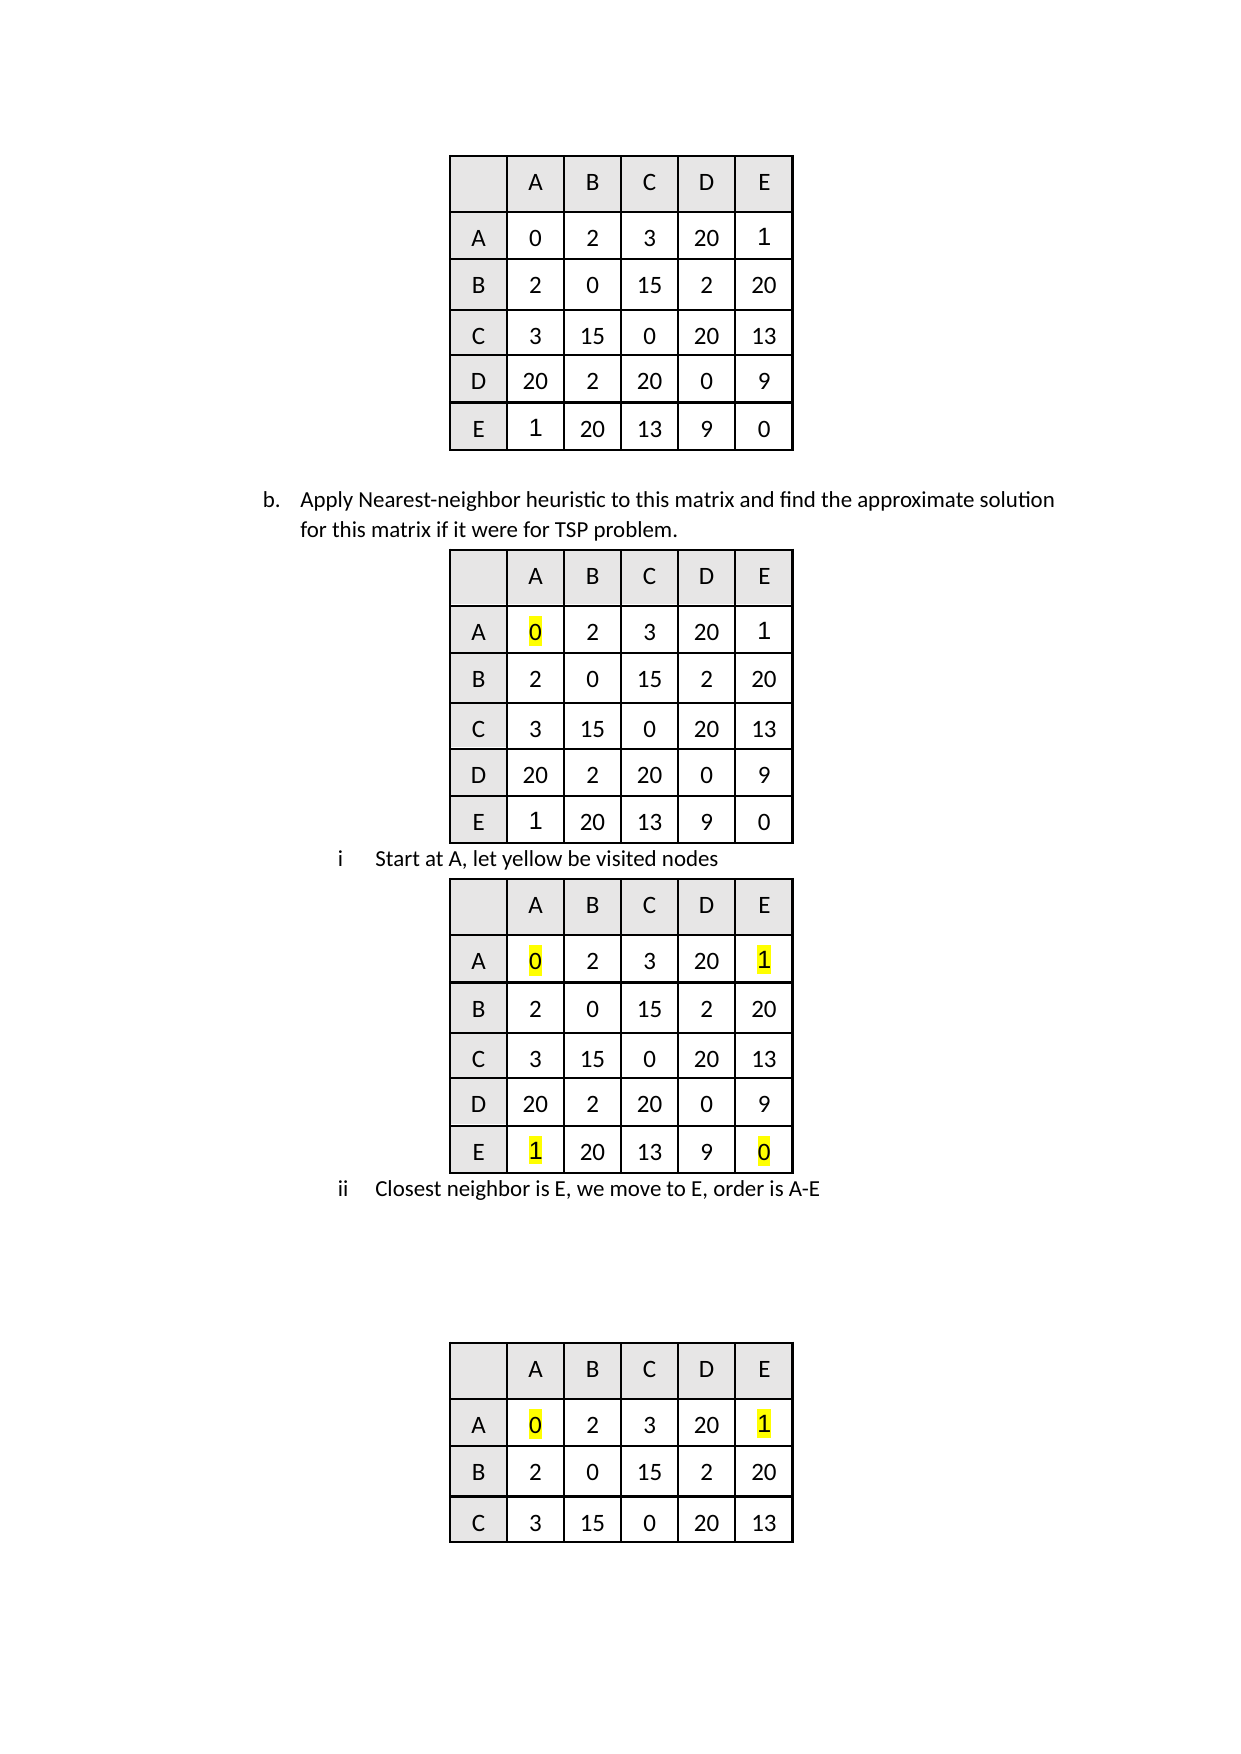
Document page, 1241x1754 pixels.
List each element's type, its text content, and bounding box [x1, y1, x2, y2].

table_cell 13 [736, 704, 791, 747]
table_cell 15 [622, 260, 677, 309]
table_cell 2 [508, 260, 563, 309]
table_cell 20 [679, 607, 734, 652]
table_cell 15 [565, 1498, 620, 1541]
table_cell 0 [622, 1498, 677, 1541]
table_cell 1 [508, 797, 563, 842]
table_cell 2 [679, 1447, 734, 1495]
table_cell 20 [508, 356, 563, 401]
table_header B [565, 880, 620, 934]
list Closest neighbor is E, we move to E, order is A-E [338, 1174, 1086, 1202]
table_cell 13 [622, 404, 677, 449]
table_cell 3 [508, 311, 563, 354]
table_header E [736, 880, 791, 934]
table_header A [508, 880, 563, 934]
table_cell E [451, 404, 506, 449]
table_cell B [451, 654, 506, 702]
table_cell 1 [508, 404, 563, 449]
table_cell 2 [679, 260, 734, 309]
table_cell 20 [565, 797, 620, 842]
table_cell 2 [565, 750, 620, 795]
table_header D [679, 1344, 734, 1398]
table_cell 0 [736, 404, 791, 449]
table_header C [622, 1344, 677, 1398]
table_cell 9 [736, 356, 791, 401]
table_cell 0 [565, 984, 620, 1032]
table_cell 0 [622, 311, 677, 354]
table_cell 15 [622, 1447, 677, 1495]
table_cell 20 [736, 1447, 791, 1495]
table_cell 0 [736, 797, 791, 842]
table_cell 0 [736, 1127, 791, 1172]
table_header E [736, 1344, 791, 1398]
table_header D [679, 880, 734, 934]
list Start at A, let yellow be visited nodes [338, 844, 1086, 872]
table_cell 15 [622, 654, 677, 702]
table_cell 9 [679, 404, 734, 449]
table_header C [622, 551, 677, 604]
table_cell 2 [565, 936, 620, 981]
table_cell C [451, 1498, 506, 1541]
table_cell 0 [679, 356, 734, 401]
table_cell 3 [622, 607, 677, 652]
table_header [451, 1344, 506, 1398]
table_cell 3 [508, 704, 563, 747]
table_cell 9 [679, 1127, 734, 1172]
table_cell 2 [565, 607, 620, 652]
table_cell 3 [622, 1400, 677, 1445]
table_cell 0 [679, 750, 734, 795]
table_cell A [451, 936, 506, 981]
table_cell 1 [736, 607, 791, 652]
table_cell 1 [736, 213, 791, 258]
table_cell 13 [736, 1034, 791, 1077]
table_cell 15 [565, 311, 620, 354]
table_cell D [451, 356, 506, 401]
table_cell 15 [565, 1034, 620, 1077]
table_cell 2 [508, 654, 563, 702]
table_cell C [451, 311, 506, 354]
table_cell 2 [508, 1447, 563, 1495]
table_cell 20 [679, 1400, 734, 1445]
table_cell A [451, 213, 506, 258]
table_cell 3 [508, 1498, 563, 1541]
table_cell 2 [565, 1400, 620, 1445]
table_header E [736, 551, 791, 604]
table_cell 2 [565, 213, 620, 258]
table_cell 0 [508, 936, 563, 981]
table_cell 3 [622, 213, 677, 258]
table_header [451, 880, 506, 934]
table_cell 20 [622, 1079, 677, 1124]
table_header E [736, 157, 791, 211]
table_cell 13 [736, 311, 791, 354]
table_cell D [451, 750, 506, 795]
table_cell B [451, 1447, 506, 1495]
table_header A [508, 157, 563, 211]
table_cell 3 [622, 936, 677, 981]
table_cell 1 [508, 1127, 563, 1172]
table_cell 0 [622, 1034, 677, 1077]
table_cell 9 [736, 1079, 791, 1124]
table_cell 9 [679, 797, 734, 842]
table_cell 9 [736, 750, 791, 795]
table_cell 0 [508, 213, 563, 258]
table_cell 2 [679, 654, 734, 702]
table_cell 0 [508, 607, 563, 652]
table_cell 15 [622, 984, 677, 1032]
table_cell 20 [565, 404, 620, 449]
table_header A [508, 551, 563, 604]
table_cell 2 [508, 984, 563, 1032]
table_cell 20 [508, 750, 563, 795]
table_cell 20 [565, 1127, 620, 1172]
table_cell A [451, 607, 506, 652]
table_cell 20 [679, 213, 734, 258]
table_header B [565, 1344, 620, 1398]
table_header A [508, 1344, 563, 1398]
list Apply Nearest-neighbor heuristic to this matrix and find the approximate solution for this matrix if it were for TSP problem. [263, 485, 1086, 543]
table_cell 20 [679, 936, 734, 981]
table_header D [679, 157, 734, 211]
table_cell D [451, 1079, 506, 1124]
table_cell 0 [565, 260, 620, 309]
table_cell 1 [736, 1400, 791, 1445]
table_cell 20 [679, 1498, 734, 1541]
table_cell B [451, 260, 506, 309]
table_cell A [451, 1400, 506, 1445]
table_cell 20 [679, 311, 734, 354]
table_cell 0 [565, 1447, 620, 1495]
table_cell 20 [679, 704, 734, 747]
table_cell 0 [565, 654, 620, 702]
table_cell 13 [622, 797, 677, 842]
table_cell 20 [736, 654, 791, 702]
table_cell 20 [679, 1034, 734, 1077]
table_cell B [451, 984, 506, 1032]
table_cell 0 [508, 1400, 563, 1445]
table_header B [565, 157, 620, 211]
table_cell 1 [736, 936, 791, 981]
table_cell E [451, 797, 506, 842]
table_header D [679, 551, 734, 604]
table_cell 0 [622, 704, 677, 747]
table_cell 13 [622, 1127, 677, 1172]
table_cell 20 [622, 356, 677, 401]
table_cell 13 [736, 1498, 791, 1541]
table_cell C [451, 1034, 506, 1077]
table_cell 20 [736, 984, 791, 1032]
table_cell 15 [565, 704, 620, 747]
table_cell 20 [736, 260, 791, 309]
table_cell 2 [565, 1079, 620, 1124]
table_cell 3 [508, 1034, 563, 1077]
table_cell 2 [565, 356, 620, 401]
table_header C [622, 880, 677, 934]
table_header [451, 551, 506, 604]
table_cell 20 [508, 1079, 563, 1124]
table_header [451, 157, 506, 211]
table_header C [622, 157, 677, 211]
table_cell 20 [622, 750, 677, 795]
table_cell 2 [679, 984, 734, 1032]
table_cell C [451, 704, 506, 747]
table_header B [565, 551, 620, 604]
table_cell E [451, 1127, 506, 1172]
table_cell 0 [679, 1079, 734, 1124]
